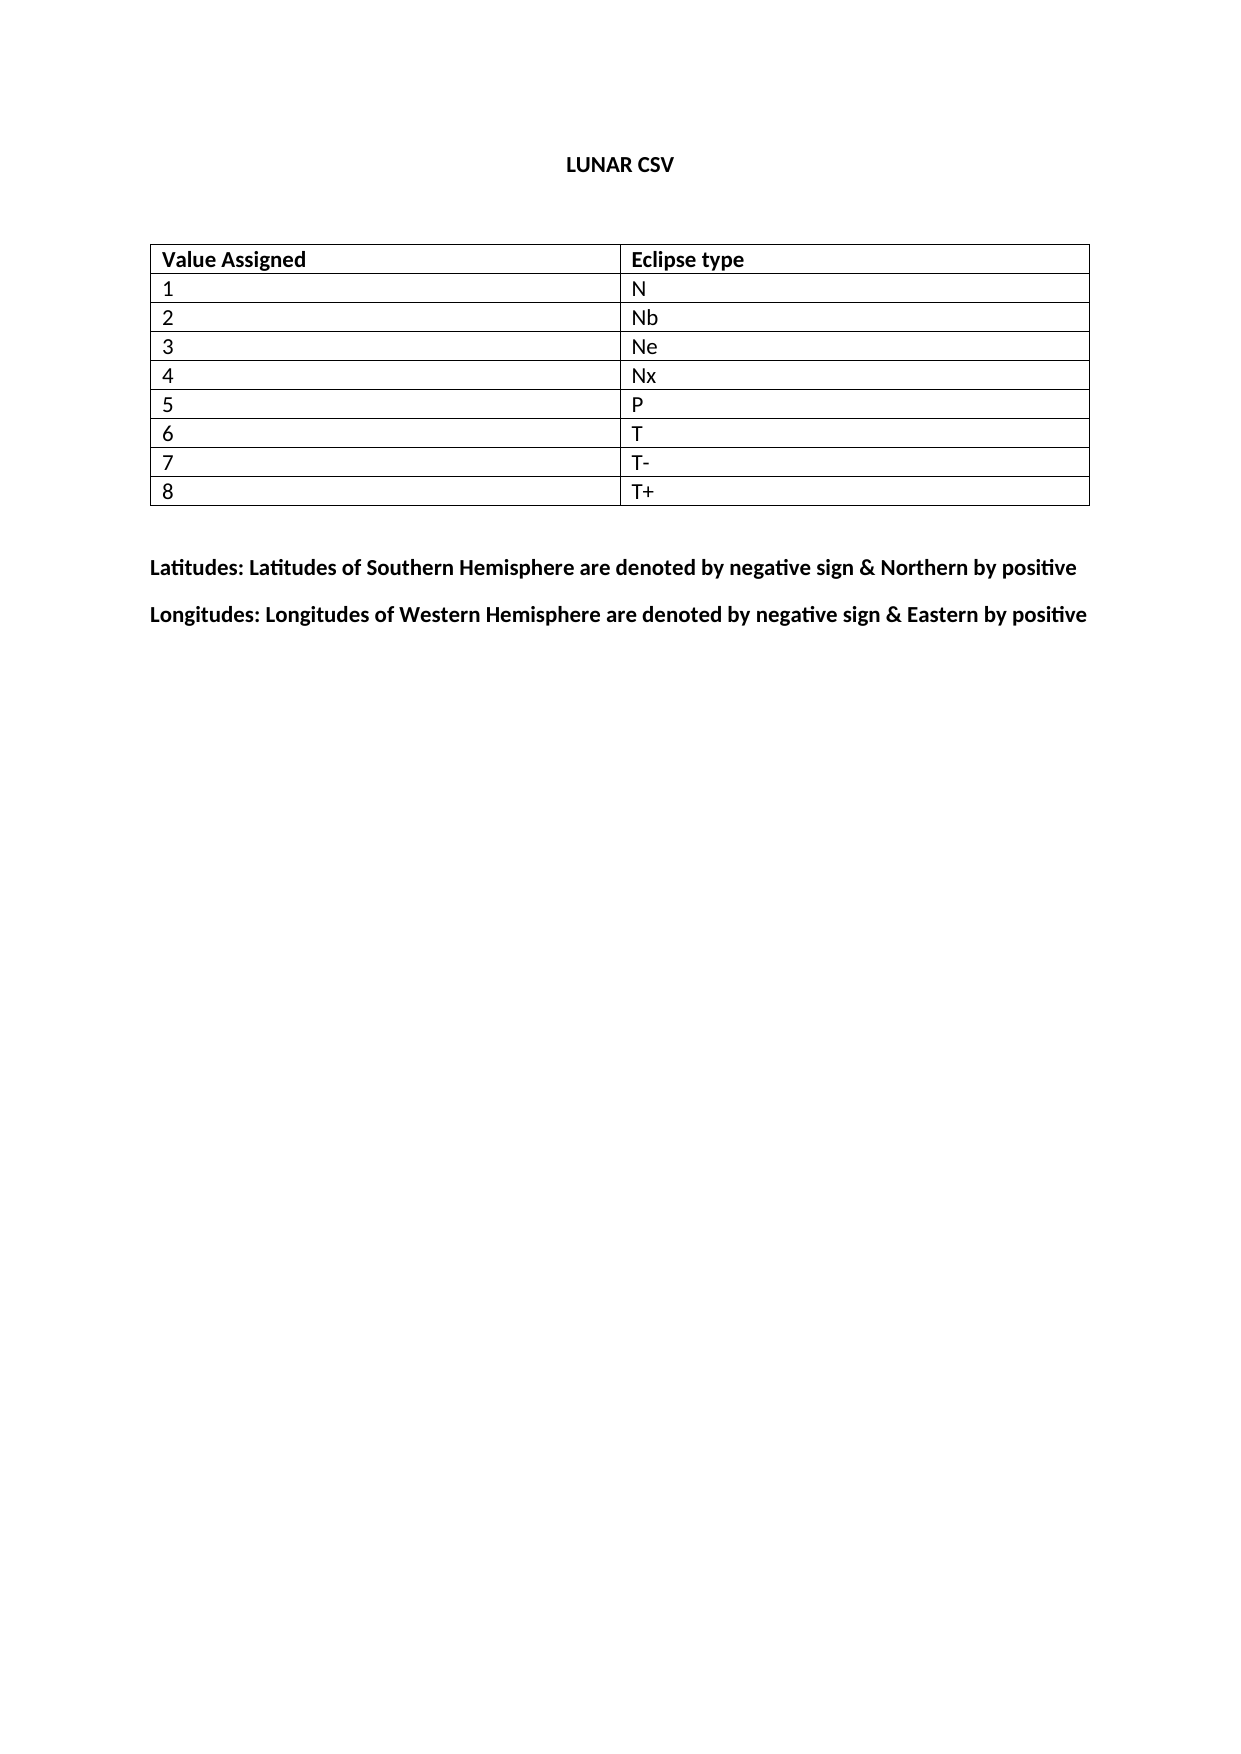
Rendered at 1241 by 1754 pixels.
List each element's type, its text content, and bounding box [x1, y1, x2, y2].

table_header Eclipse type [621, 245, 1089, 273]
table_cell P [621, 390, 1089, 418]
table_cell N [621, 274, 1089, 302]
text Latitudes: Latitudes of Southern Hemisphere are denoted by negative sign & Northern by positive [150, 553, 1090, 581]
table_header Value Assigned [151, 245, 620, 273]
table_cell 4 [151, 361, 620, 389]
table_cell T- [621, 448, 1089, 476]
text LUNAR CSV [150, 150, 1090, 178]
table_cell 7 [151, 448, 620, 476]
table_cell 1 [151, 274, 620, 302]
table_cell Nb [621, 303, 1089, 331]
table_cell T [621, 419, 1089, 447]
table_cell 8 [151, 477, 620, 505]
table_cell Ne [621, 332, 1089, 360]
table_cell T+ [621, 477, 1089, 505]
table_cell 2 [151, 303, 620, 331]
text Longitudes: Longitudes of Western Hemisphere are denoted by negative sign & Eastern by positive [150, 600, 1090, 628]
table_cell 6 [151, 419, 620, 447]
table_cell 3 [151, 332, 620, 360]
table_cell 5 [151, 390, 620, 418]
table_cell Nx [621, 361, 1089, 389]
